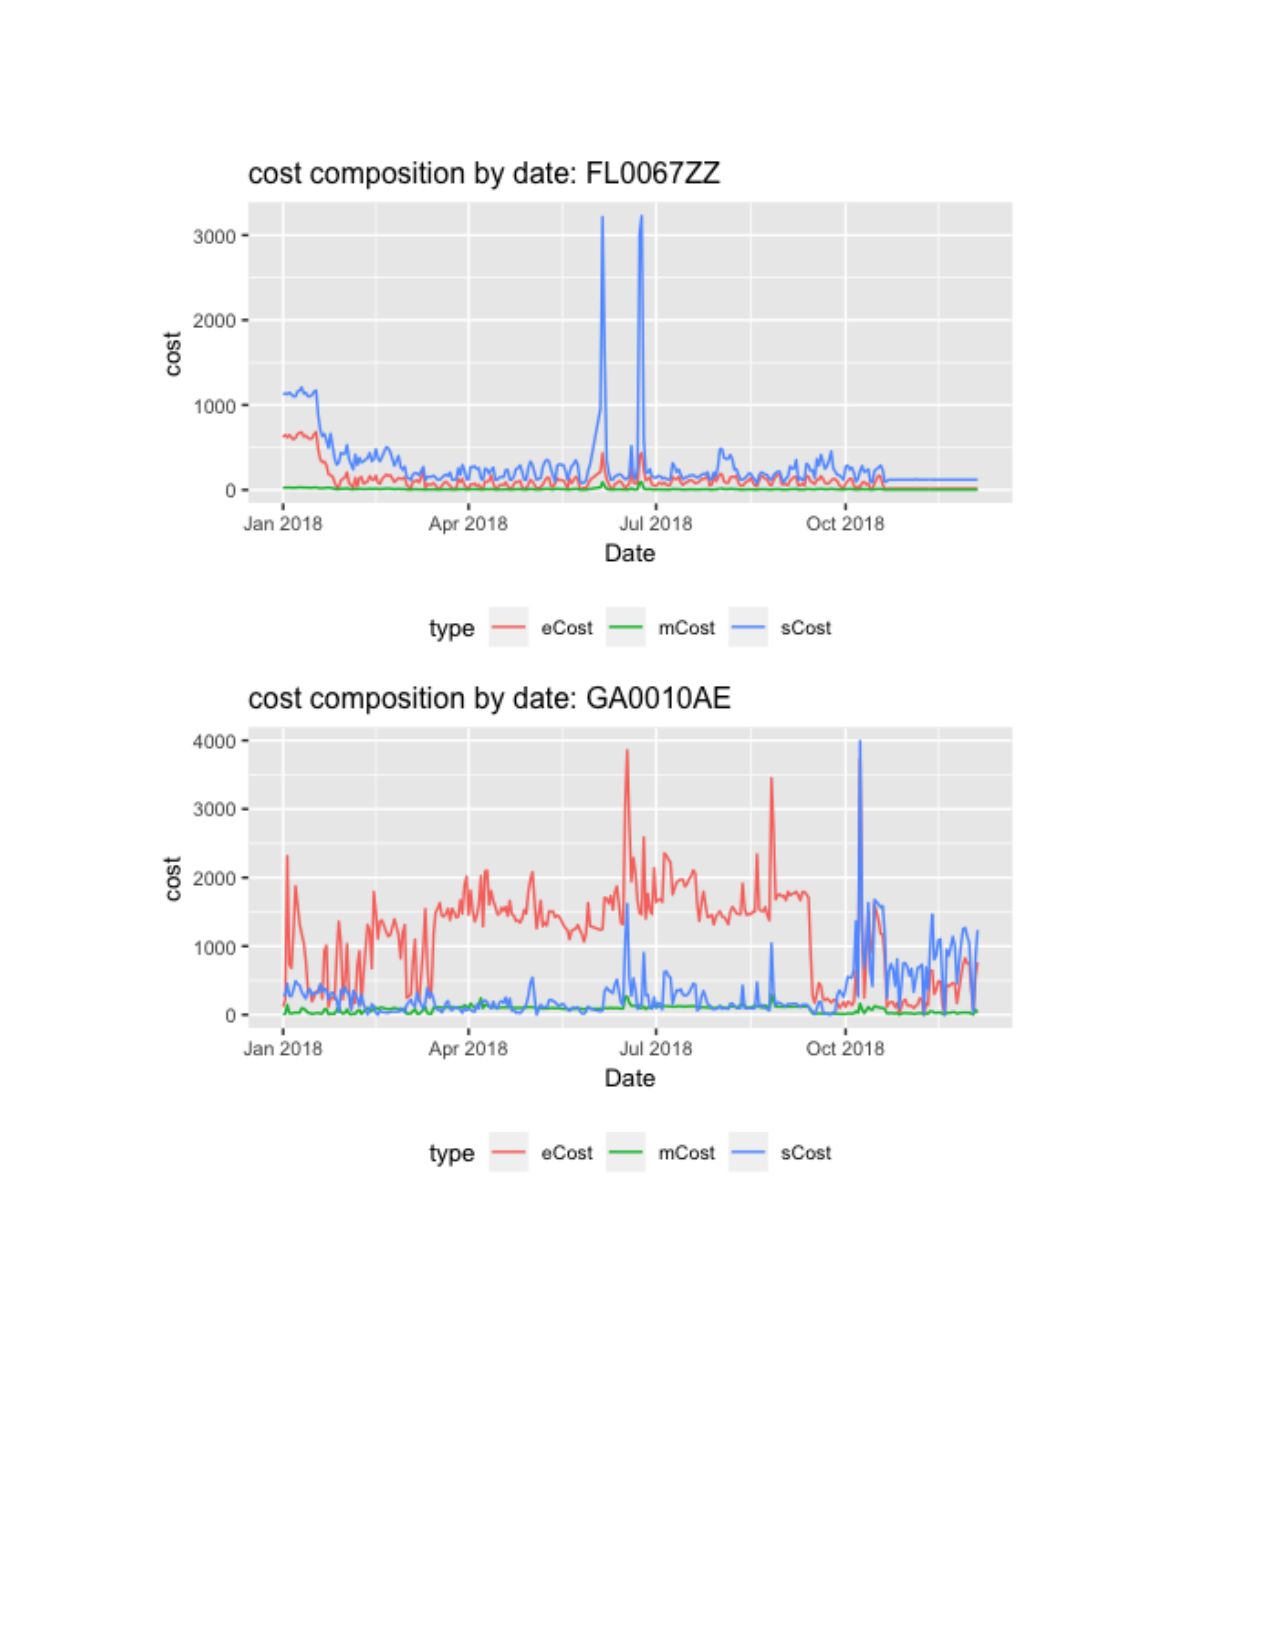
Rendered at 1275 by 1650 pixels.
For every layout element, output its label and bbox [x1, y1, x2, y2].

picture [150, 150, 1025, 1200]
